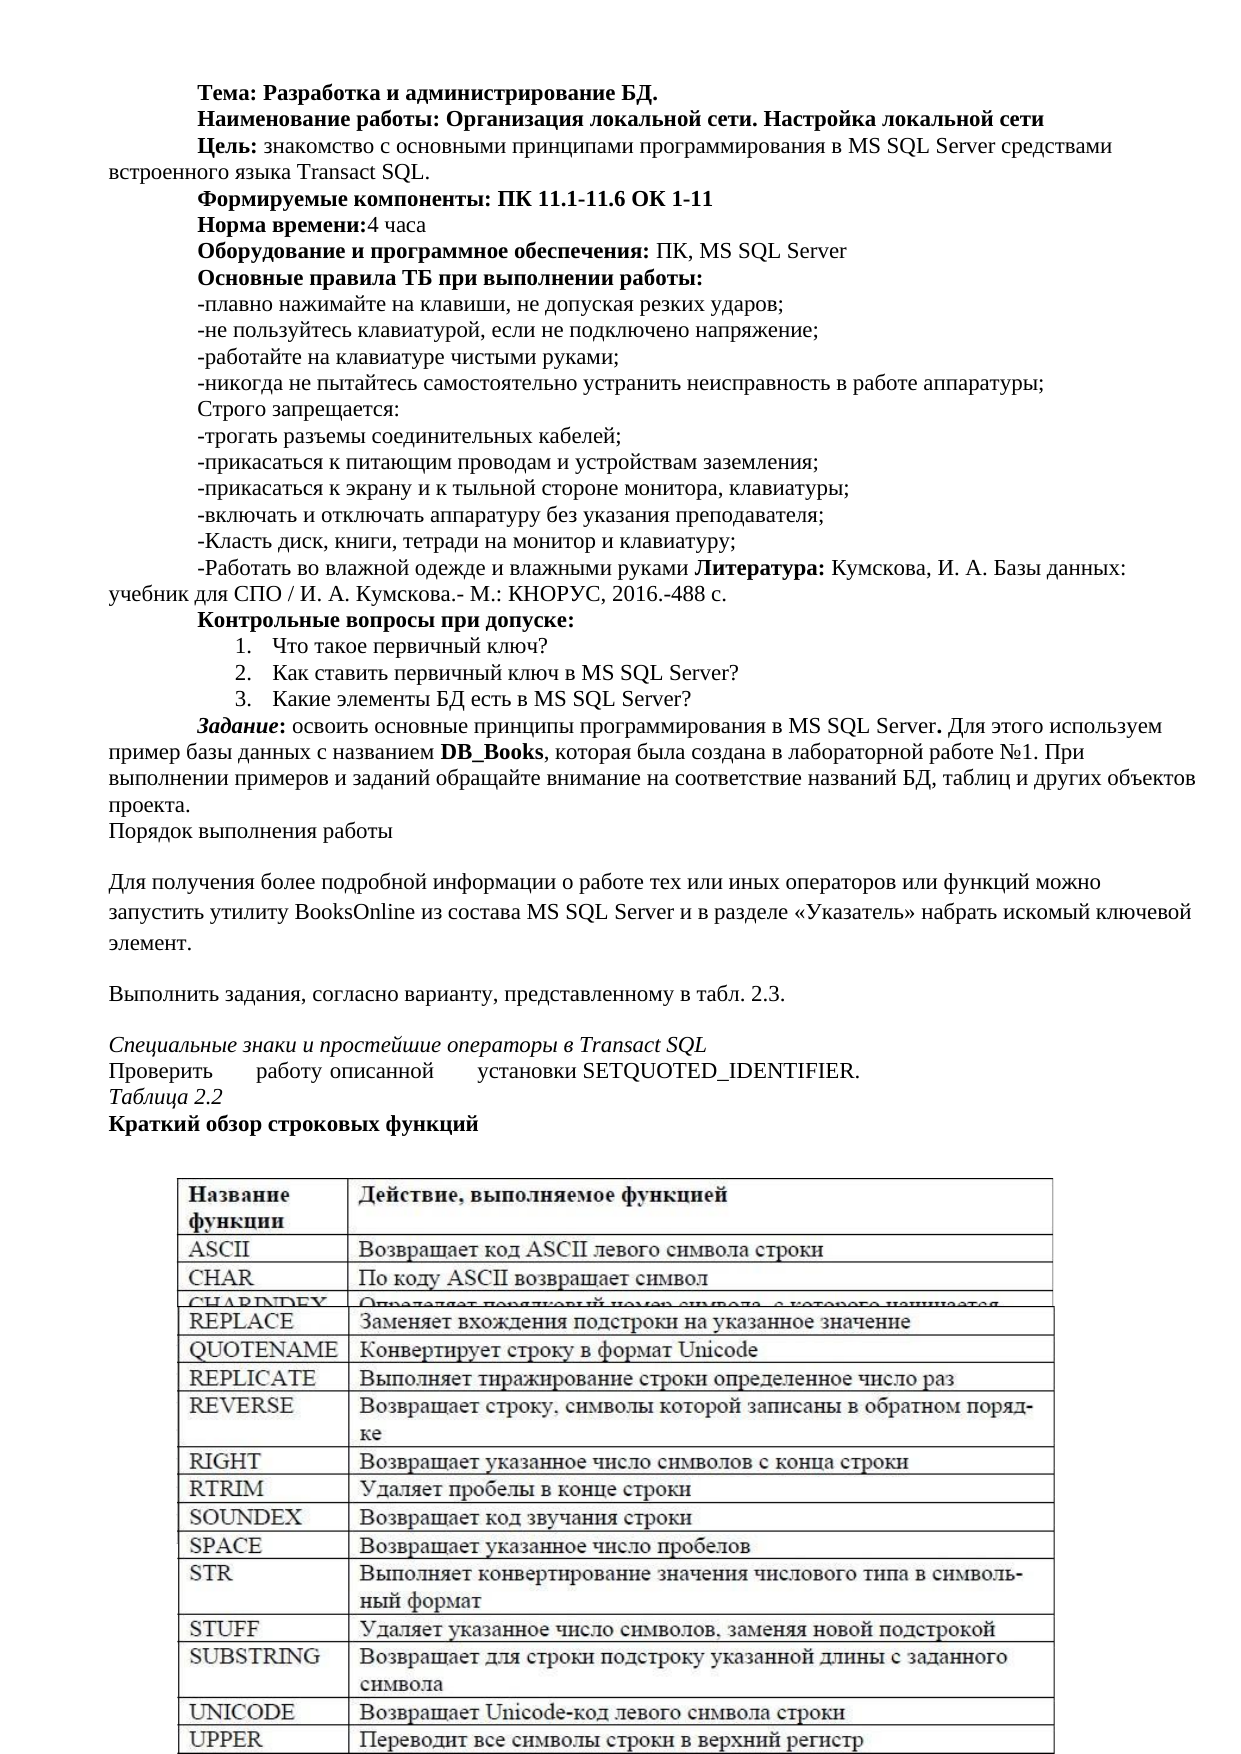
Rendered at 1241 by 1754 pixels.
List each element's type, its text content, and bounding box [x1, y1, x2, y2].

list Как ставить первичный ключ в MS SQL Server? [234, 659, 1201, 685]
text Задание: освоить основные принципы программирования в MS SQL Server. Для этого используем пример базы данных c названием DB_Books, которая была создана в лабораторной работе №1. При выполнении примеров и заданий обращайте внимание на соответствие названий БД, таблиц и других объектов проекта. [108, 712, 1201, 817]
text Таблица 2.2 [108, 1083, 1201, 1110]
text -Класть диск, книги, тетради на монитор и клавиатуру; [108, 527, 1201, 553]
text Формируемые компоненты: ПК 11.1-11.6 ОК 1-11 [108, 184, 1201, 211]
text Цель: знакомство с основными принципами программирования в MS SQL Server средствами встроенного языка Transact SQL. [108, 132, 1201, 184]
text -включать и отключать аппаратуру без указания преподавателя; [108, 501, 1201, 527]
text -прикасаться к экрану и к тыльной стороне монитора, клавиатуры; [108, 474, 1201, 501]
text Для получения более подробной информации о работе тех или иных операторов или функций можно запустить утилиту BooksOnline из состава MS SQL Server и в разделе «Указатель» набрать искомый ключевой элемент. [108, 868, 1201, 955]
text Оборудование и программное обеспечения: ПК, MS SQL Server [108, 237, 1201, 264]
text Краткий обзор строковых функций [108, 1110, 1201, 1136]
text -трогать разъемы соединительных кабелей; [108, 422, 1201, 448]
picture [176, 1178, 1055, 1754]
text -работайте на клавиатуре чистыми руками; [108, 343, 1201, 369]
text Тема: Разработка и администрирование БД. [108, 79, 1201, 106]
text -прикасаться к питающим проводам и устройствам заземления; [108, 448, 1201, 474]
text Основные правила ТБ при выполнении работы: [108, 264, 1201, 290]
text Специальные знаки и простейшие операторы в Transact SQL [108, 1031, 1201, 1057]
text -не пользуйтесь клавиатурой, если не подключено напряжение; [108, 316, 1201, 343]
text Строго запрещается: [108, 395, 1201, 422]
text Порядок выполнения работы [108, 817, 1201, 843]
text -плавно нажимайте на клавиши, не допуская резких ударов; [108, 290, 1201, 316]
text -Работать во влажной одежде и влажными руками Литература: Кумскова, И. А. Базы данных: учебник для СПО / И. А. Кумскова.- М.: КНОРУС, 2016.-488 с. [108, 553, 1201, 606]
text Выполнить задания, согласно варианту, представленному в табл. 2.3. [108, 979, 1201, 1006]
list Какие элементы БД есть в MS SQL Server? [234, 685, 1201, 712]
text Контрольные вопросы при допуске: [108, 606, 1201, 633]
text Наименование работы: Организация локальной сети. Настройка локальной сети [108, 106, 1201, 132]
text -никогда не пытайтесь самостоятельно устранить неисправность в работе аппаратуры; [108, 369, 1201, 395]
text Проверить работу описанной установки SETQUOTED_IDENTIFIER. [108, 1057, 1201, 1083]
list Что такое первичный ключ? [234, 633, 1201, 659]
text Норма времени:4 часа [108, 211, 1201, 237]
